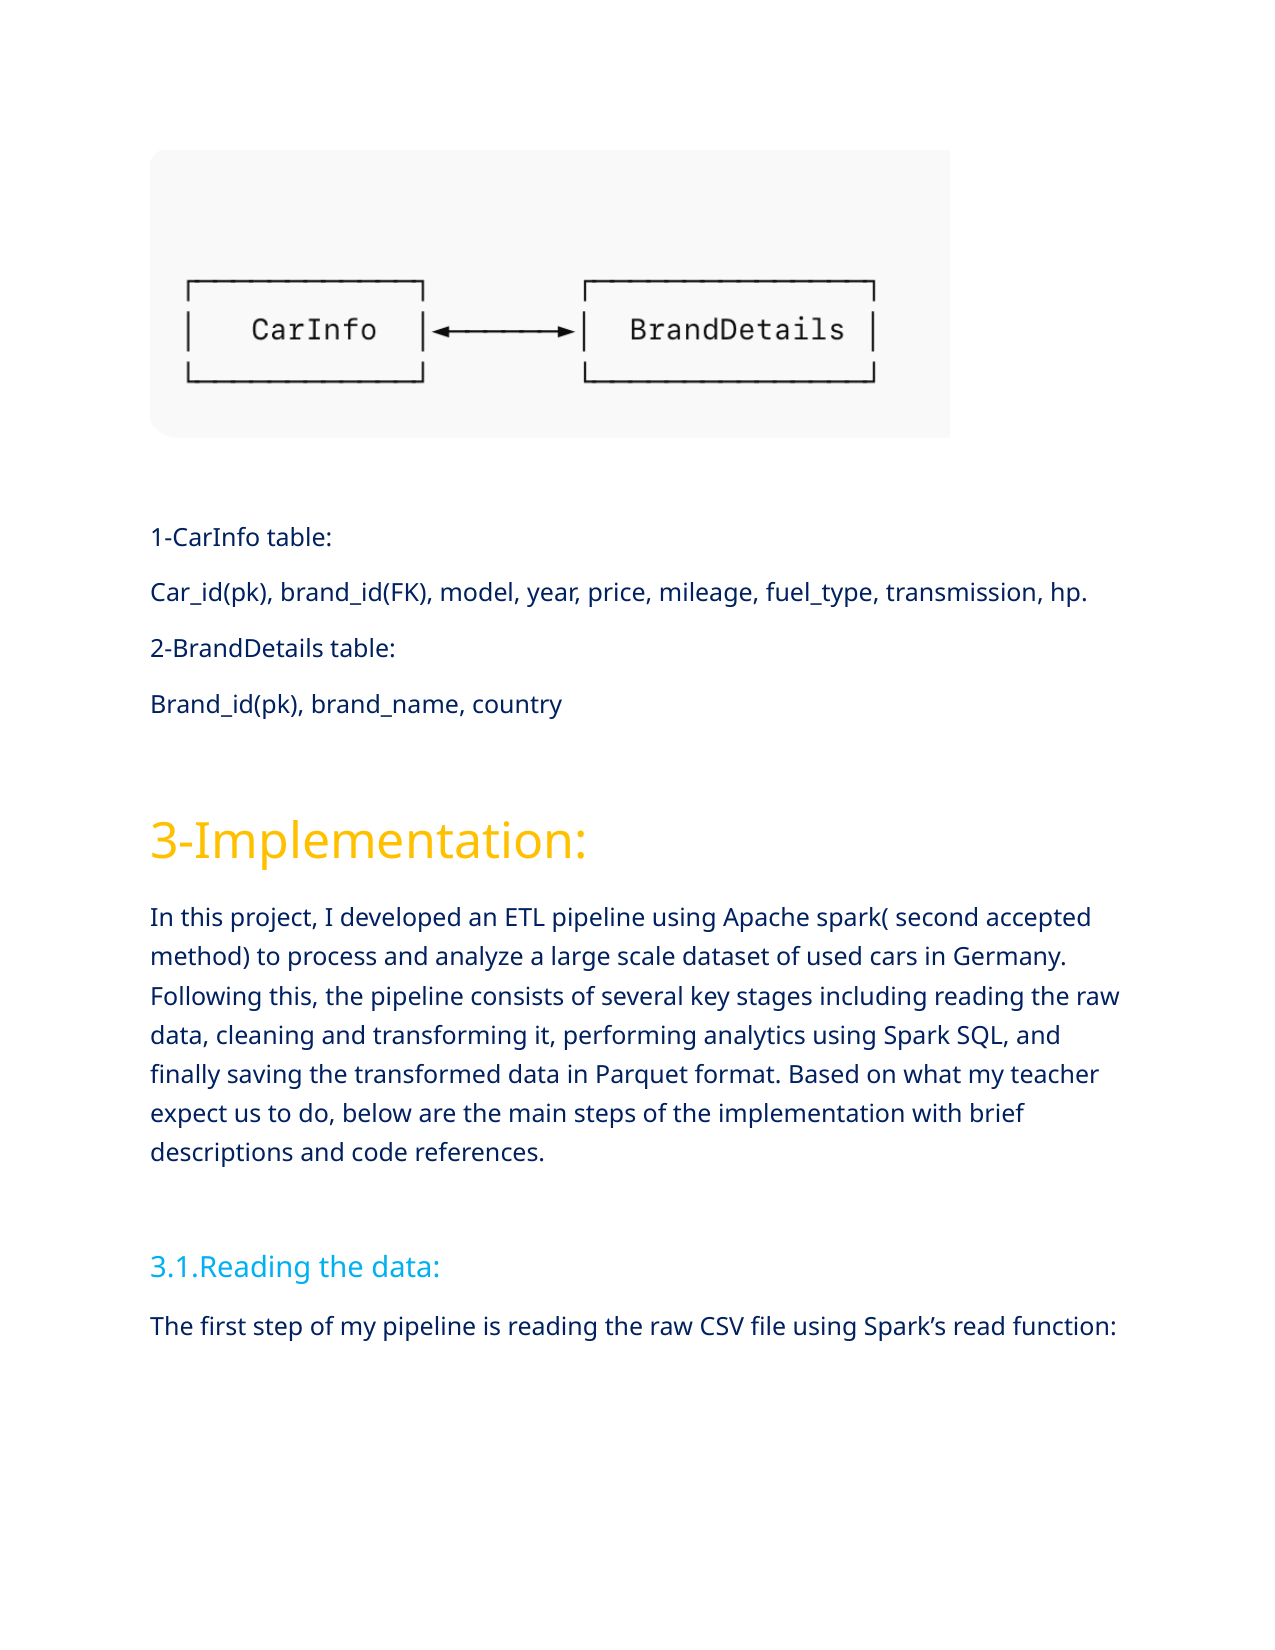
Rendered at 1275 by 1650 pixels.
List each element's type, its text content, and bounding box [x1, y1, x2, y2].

text In this project, I developed an ETL pipeline using Apache spark( second accepted method) to process and analyze a large scale dataset of used cars in Germany. Following this, the pipeline consists of several key stages including reading the raw data, cleaning and transforming it, performing analytics using Spark SQL, and finally saving the transformed data in Parquet format. Based on what my teacher expect us to do, below are the main steps of the implementation with brief descriptions and code references. [150, 900, 1125, 1169]
text Car_id(pk), brand_id(FK), model, year, price, mileage, fuel_type, transmission, hp. [150, 575, 1125, 609]
text 3.1.Reading the data: [150, 1247, 1125, 1286]
text Brand_id(pk), brand_name, country [150, 687, 1125, 721]
text 3-Implementation: [150, 805, 1125, 873]
text 1-CarInfo table: [150, 519, 1125, 553]
text 2-BrandDetails table: [150, 631, 1125, 665]
picture [150, 150, 951, 442]
text The first step of my pipeline is reading the raw CSV file using Spark’s read function: [150, 1309, 1125, 1343]
